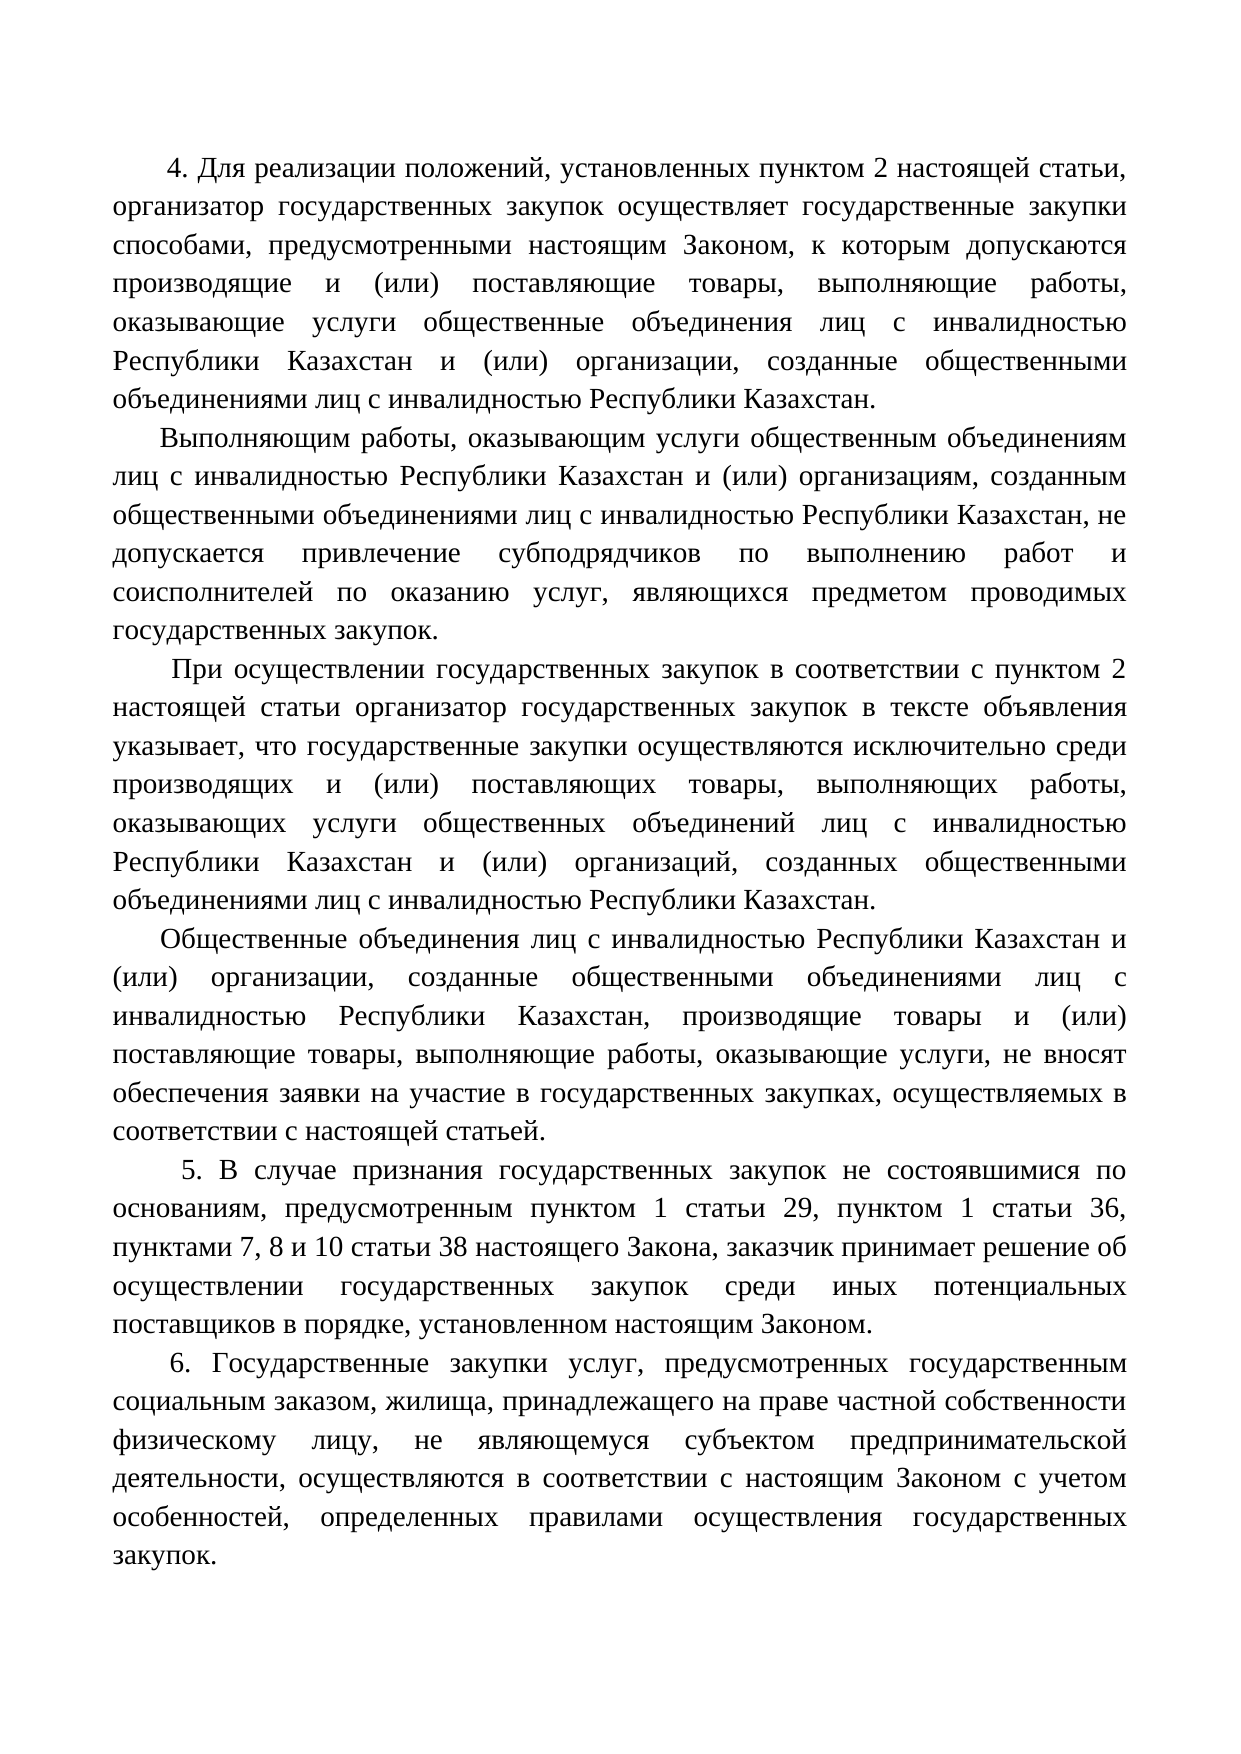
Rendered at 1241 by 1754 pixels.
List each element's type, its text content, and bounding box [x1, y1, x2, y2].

text При осуществлении государственных закупок в соответствии с пунктом 2 настоящей статьи организатор государственных закупок в тексте объявления указывает, что государственные закупки осуществляются исключительно среди производящих и (или) поставляющих товары, выполняющих работы, оказывающих услуги общественных объединений лиц с инвалидностью Республики Казахстан и (или) организаций, созданных общественными объединениями лиц с инвалидностью Республики Казахстан. [112, 651, 1128, 916]
text 6. Государственные закупки услуг, предусмотренных государственным социальным заказом, жилища, принадлежащего на праве частной собственности физическому лицу, не являющемуся субъектом предпринимательской деятельности, осуществляются в соответствии с настоящим Законом с учетом особенностей, определенных правилами осуществления государственных закупок. [112, 1345, 1128, 1571]
text Выполняющим работы, оказывающим услуги общественным объединениям лиц с инвалидностью Республики Казахстан и (или) организациям, созданным общественными объединениями лиц с инвалидностью Республики Казахстан, не допускается привлечение субподрядчиков по выполнению работ и соисполнителей по оказанию услуг, являющихся предметом проводимых государственных закупок. [112, 420, 1128, 646]
text Общественные объединения лиц с инвалидностью Республики Казахстан и (или) организации, созданные общественными объединениями лиц с инвалидностью Республики Казахстан, производящие товары и (или) поставляющие товары, выполняющие работы, оказывающие услуги, не вносят обеспечения заявки на участие в государственных закупках, осуществляемых в соответствии с настоящей статьей. [112, 921, 1128, 1147]
text 5. В случае признания государственных закупок не состоявшимися по основаниям, предусмотренным пунктом 1 статьи 29, пунктом 1 статьи 36, пунктами 7, 8 и 10 статьи 38 настоящего Закона, заказчик принимает решение об осуществлении государственных закупок среди иных потенциальных поставщиков в порядке, установленном настоящим Законом. [112, 1152, 1128, 1340]
